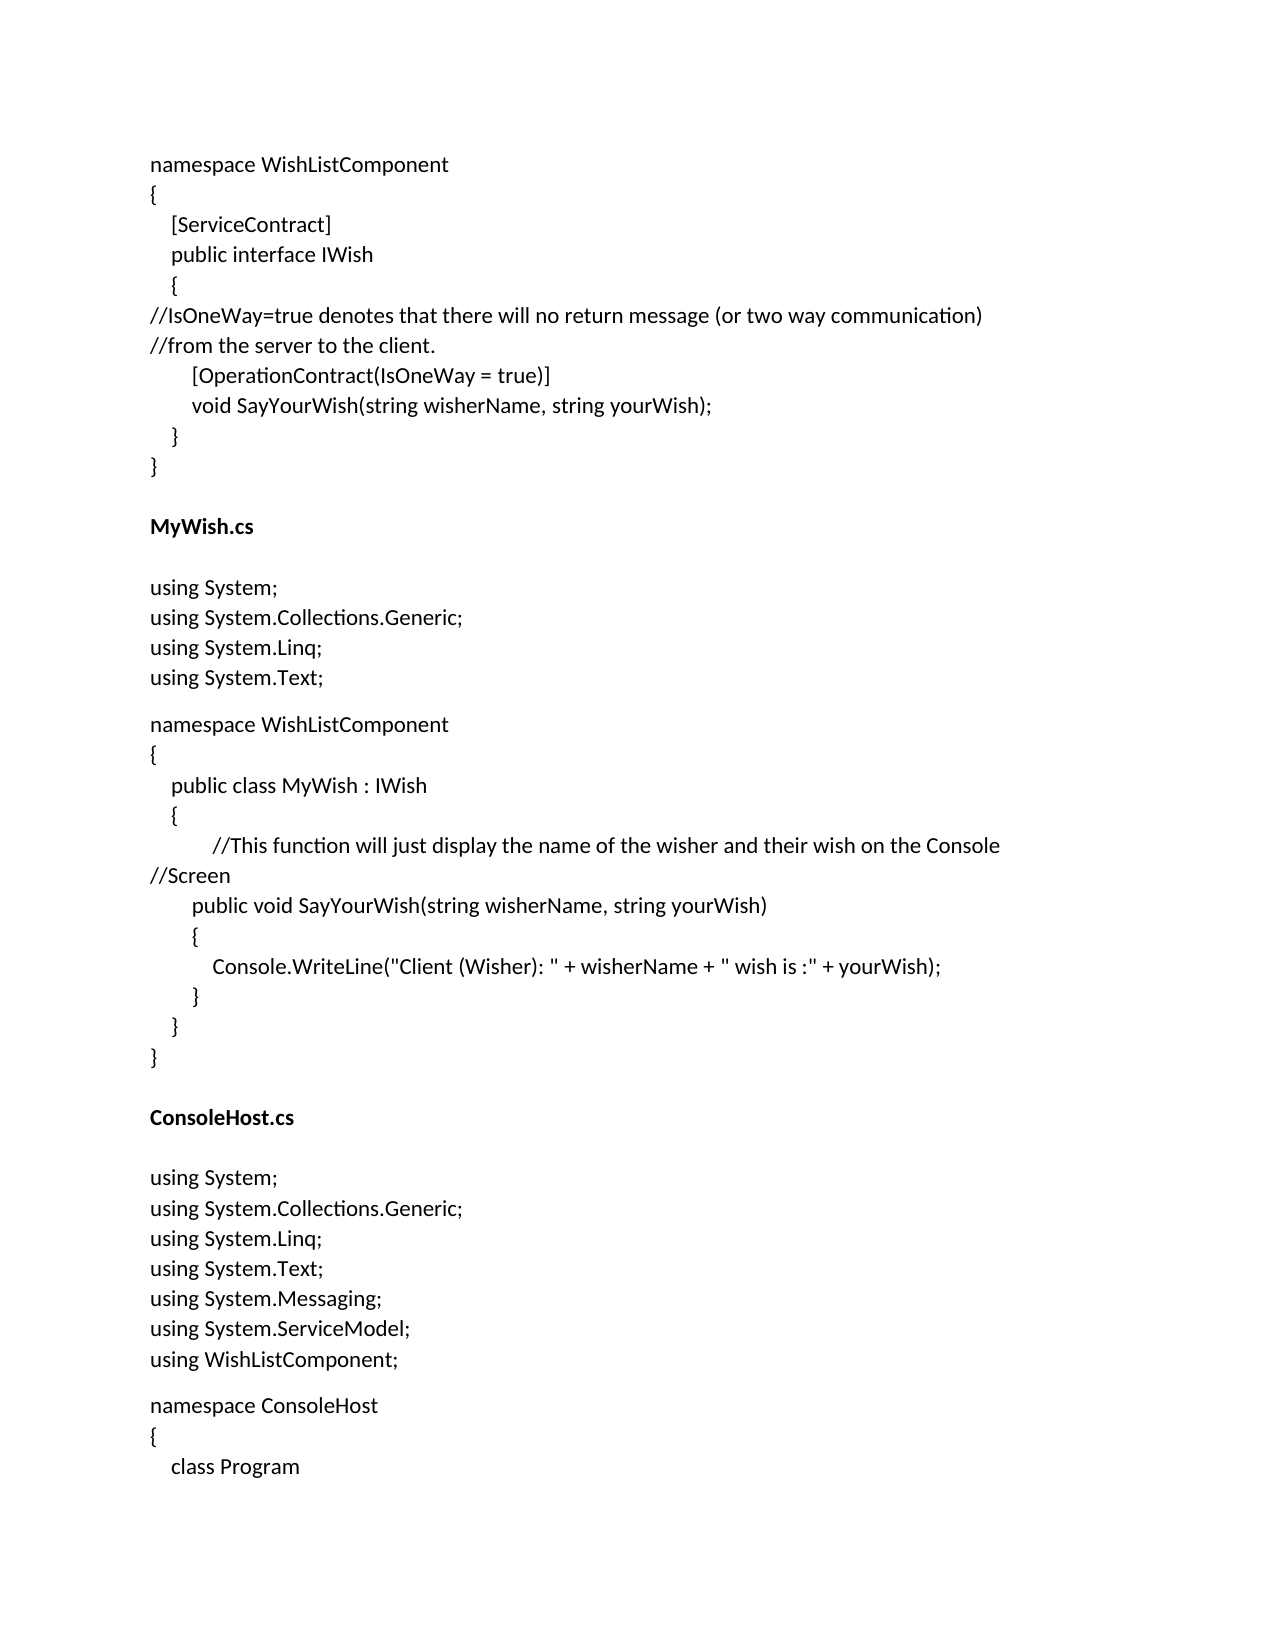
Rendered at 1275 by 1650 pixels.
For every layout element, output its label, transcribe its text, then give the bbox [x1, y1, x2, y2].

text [150, 1392, 1125, 1480]
text namespace WishListComponent { public class MyWish : IWish { //This function will just display the name of the wisher and their wish on the Console //Screen public void SayYourWish(string wisherName, string yourWish) { Console.WriteLine("Client (Wisher): " + wisherName + " wish is :" + yourWish); } } } ConsoleHost.cs using System; using System.Collections.Generic; using System.Linq; using System.Text; using System.Messaging; using System.ServiceModel; using WishListComponent; [150, 710, 1125, 1373]
text namespace WishListComponent { [ServiceContract] public interface IWish { //IsOneWay=true denotes that there will no return message (or two way communication) //from the server to the client. [OperationContract(IsOneWay = true)] void SayYourWish(string wisherName, string yourWish); } } MyWish.cs using System; using System.Collections.Generic; using System.Linq; using System.Text; [150, 150, 1125, 692]
